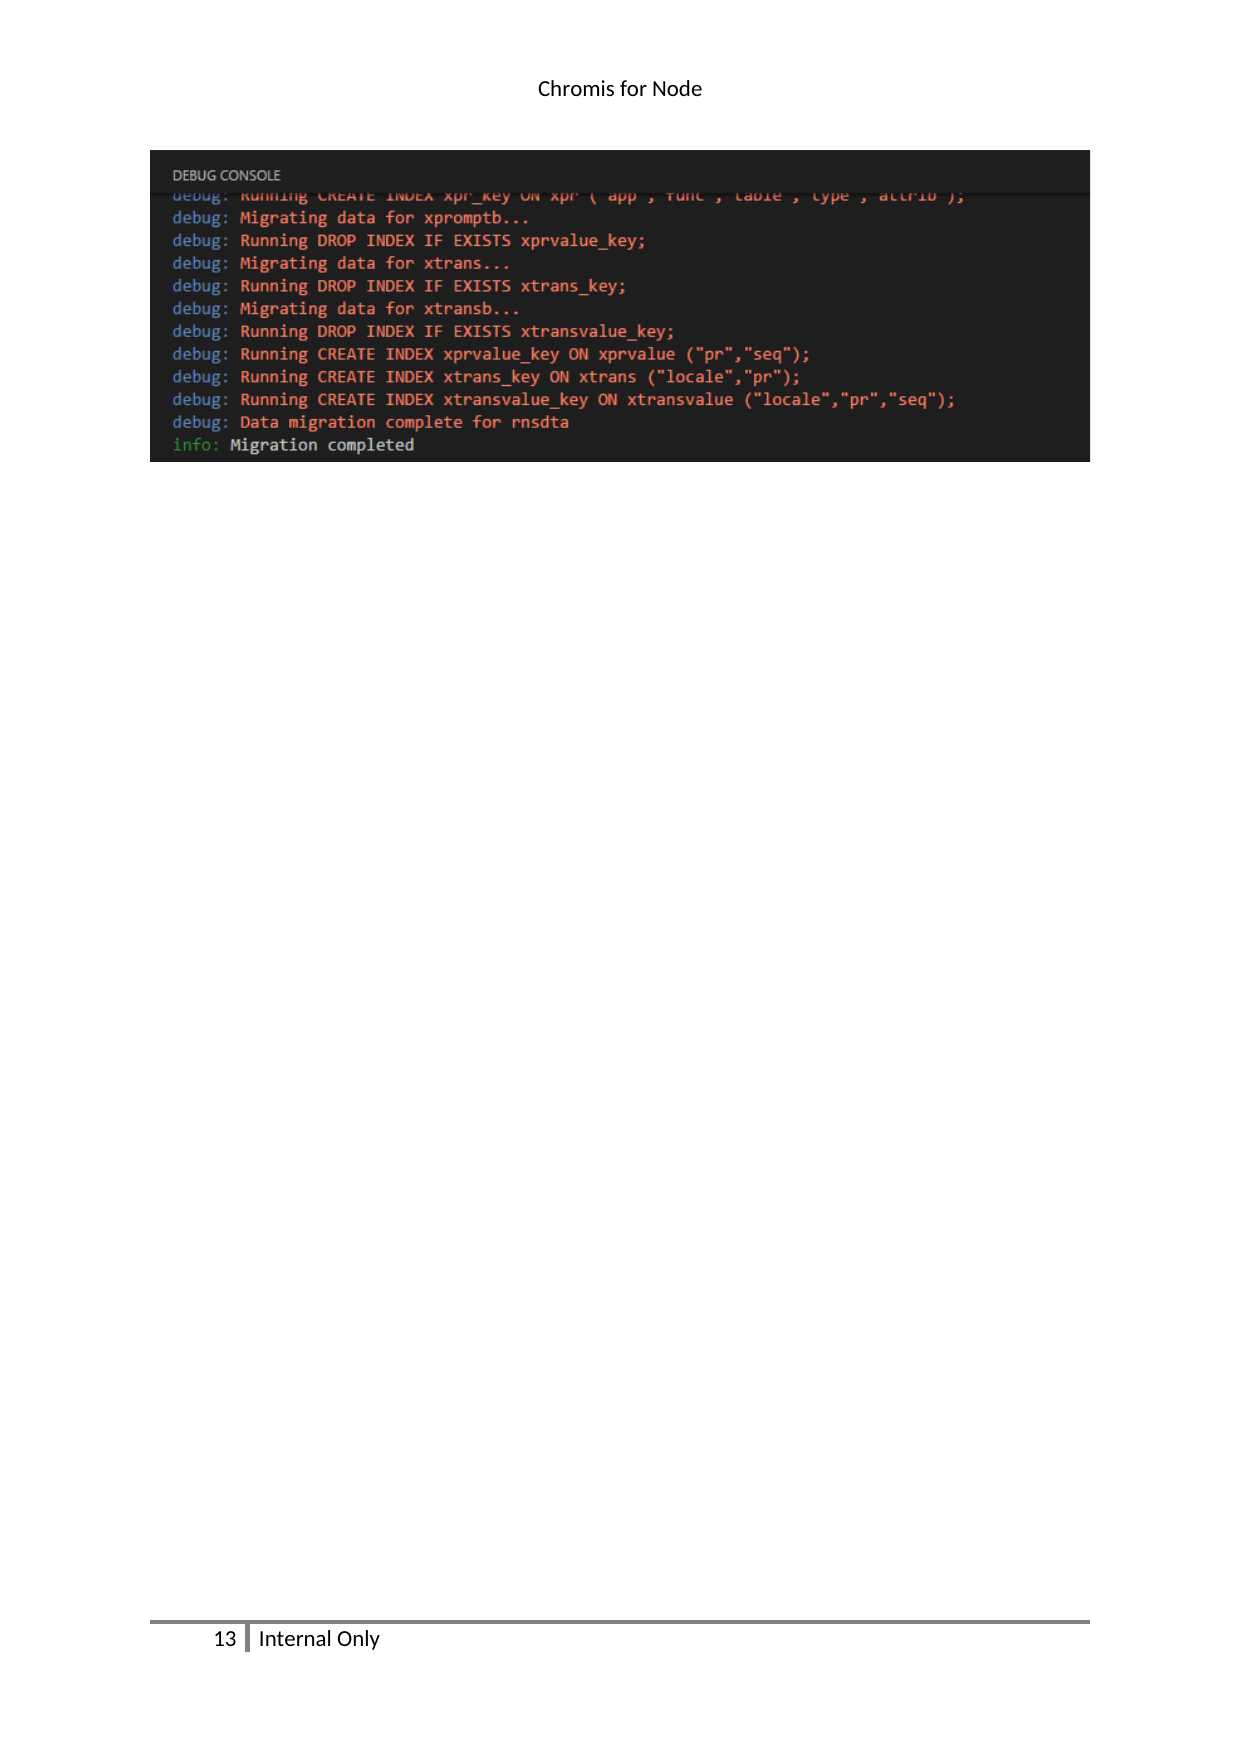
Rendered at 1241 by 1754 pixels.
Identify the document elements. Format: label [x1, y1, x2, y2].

picture [150, 150, 1091, 462]
